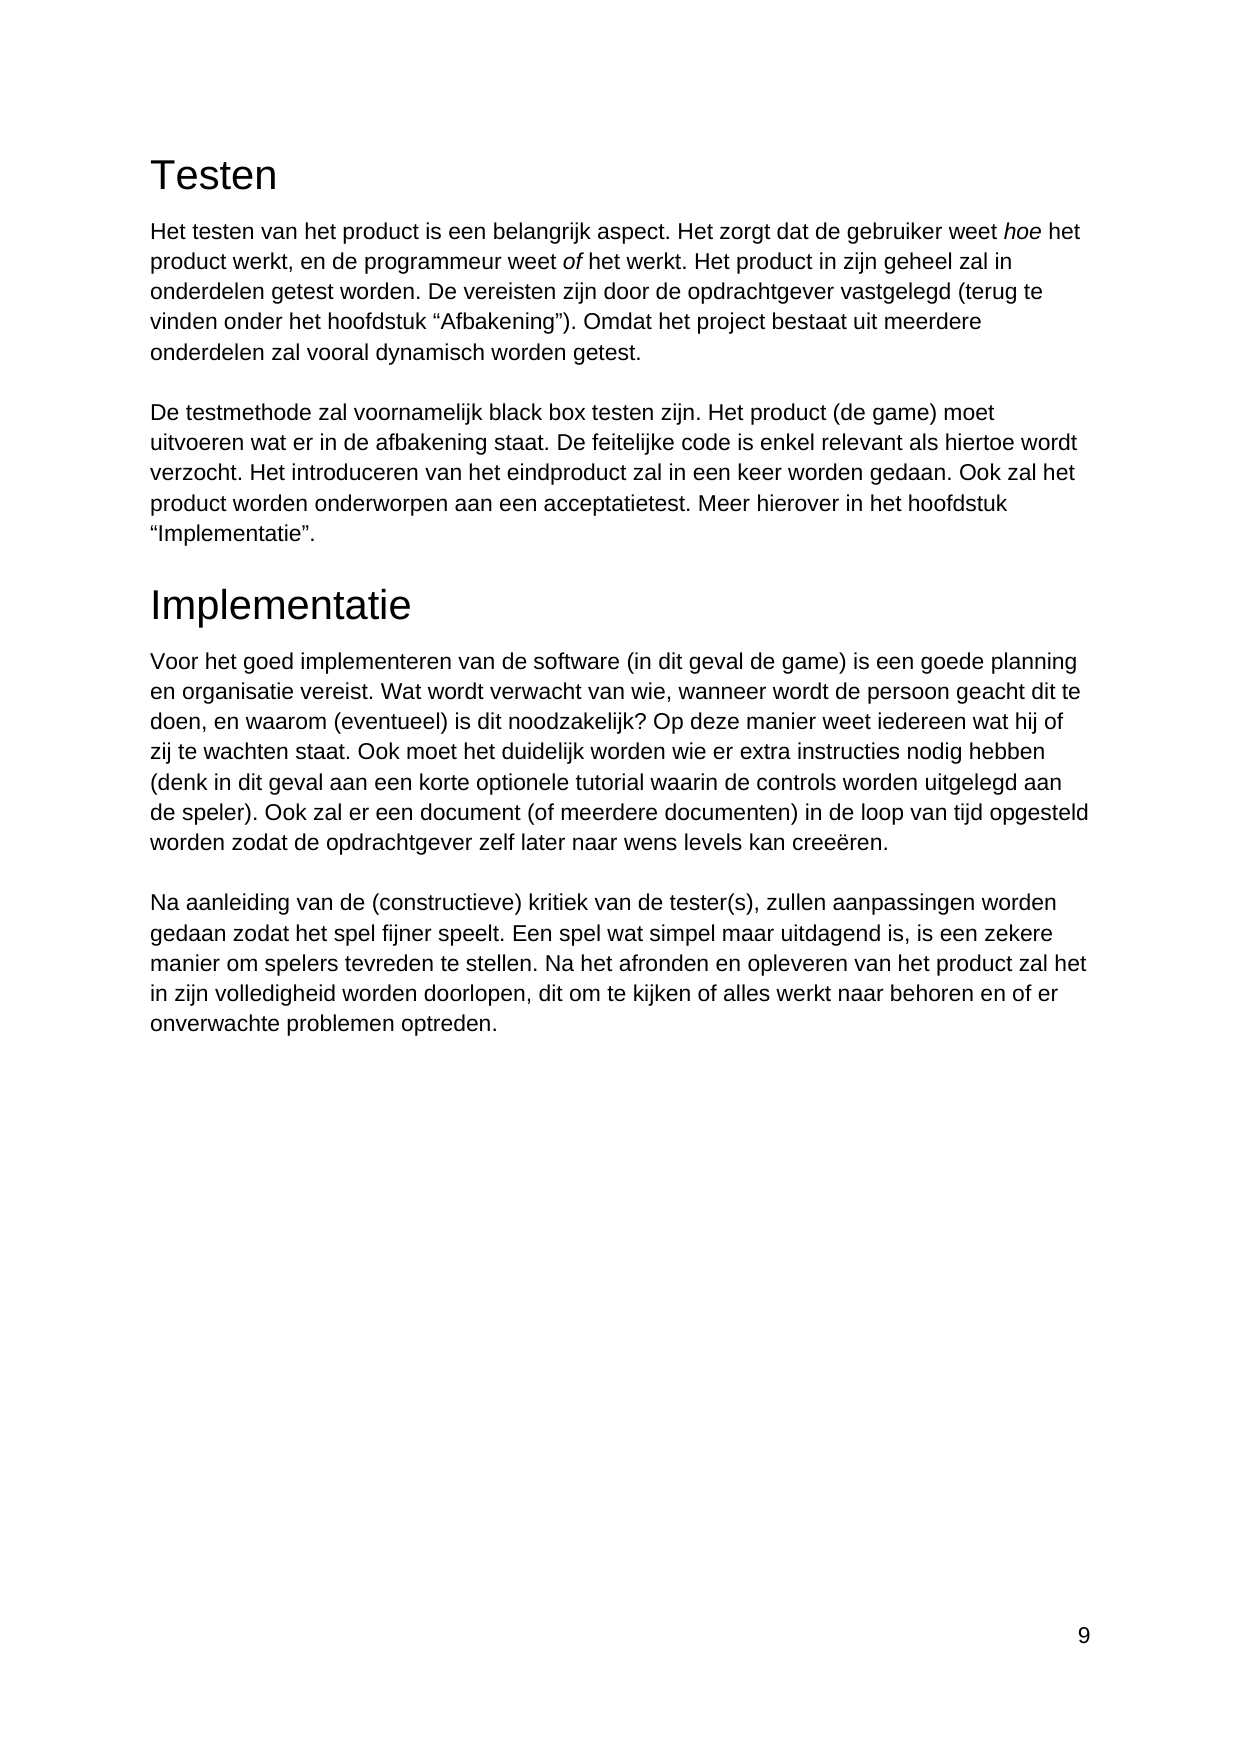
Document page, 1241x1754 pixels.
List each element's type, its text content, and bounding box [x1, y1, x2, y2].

subtitle Implementatie [150, 580, 1090, 628]
text Het testen van het product is een belangrijk aspect. Het zorgt dat de gebruiker weet hoe het product werkt, en de programmeur weet of het werkt. Het product in zijn geheel zal in onderdelen getest worden. De vereisten zijn door de opdrachtgever vastgelegd (terug te vinden onder het hoofdstuk “Afbakening”). Omdat het project bestaat uit meerdere onderdelen zal vooral dynamisch worden getest. [150, 218, 1090, 365]
text De testmethode zal voornamelijk black box testen zijn. Het product (de game) moet uitvoeren wat er in de afbakening staat. De feitelijke code is enkel relevant als hiertoe wordt verzocht. Het introduceren van het eindproduct zal in een keer worden gedaan. Ook zal het product worden onderworpen aan een acceptatietest. Meer hierover in het hoofdstuk “Implementatie”. [150, 399, 1090, 546]
text Voor het goed implementeren van de software (in dit geval de game) is een goede planning en organisatie vereist. Wat wordt verwacht van wie, wanneer wordt de persoon geacht dit te doen, en waarom (eventueel) is dit noodzakelijk? Op deze manier weet iedereen wat hij of zij te wachten staat. Ook moet het duidelijk worden wie er extra instructies nodig hebben (denk in dit geval aan een korte optionele tutorial waarin de controls worden uitgelegd aan de speler). Ook zal er een document (of meerdere documenten) in de loop van tijd opgesteld worden zodat de opdrachtgever zelf later naar wens levels kan creeëren. [150, 648, 1090, 855]
text Na aanleiding van de (constructieve) kritiek van de tester(s), zullen aanpassingen worden gedaan zodat het spel fijner speelt. Een spel wat simpel maar uitdagend is, is een zekere manier om spelers tevreden te stellen. Na het afronden en opleveren van het product zal het in zijn volledigheid worden doorlopen, dit om te kijken of alles werkt naar behoren en of er onverwachte problemen optreden. [150, 889, 1090, 1037]
subtitle Testen [150, 150, 1090, 198]
